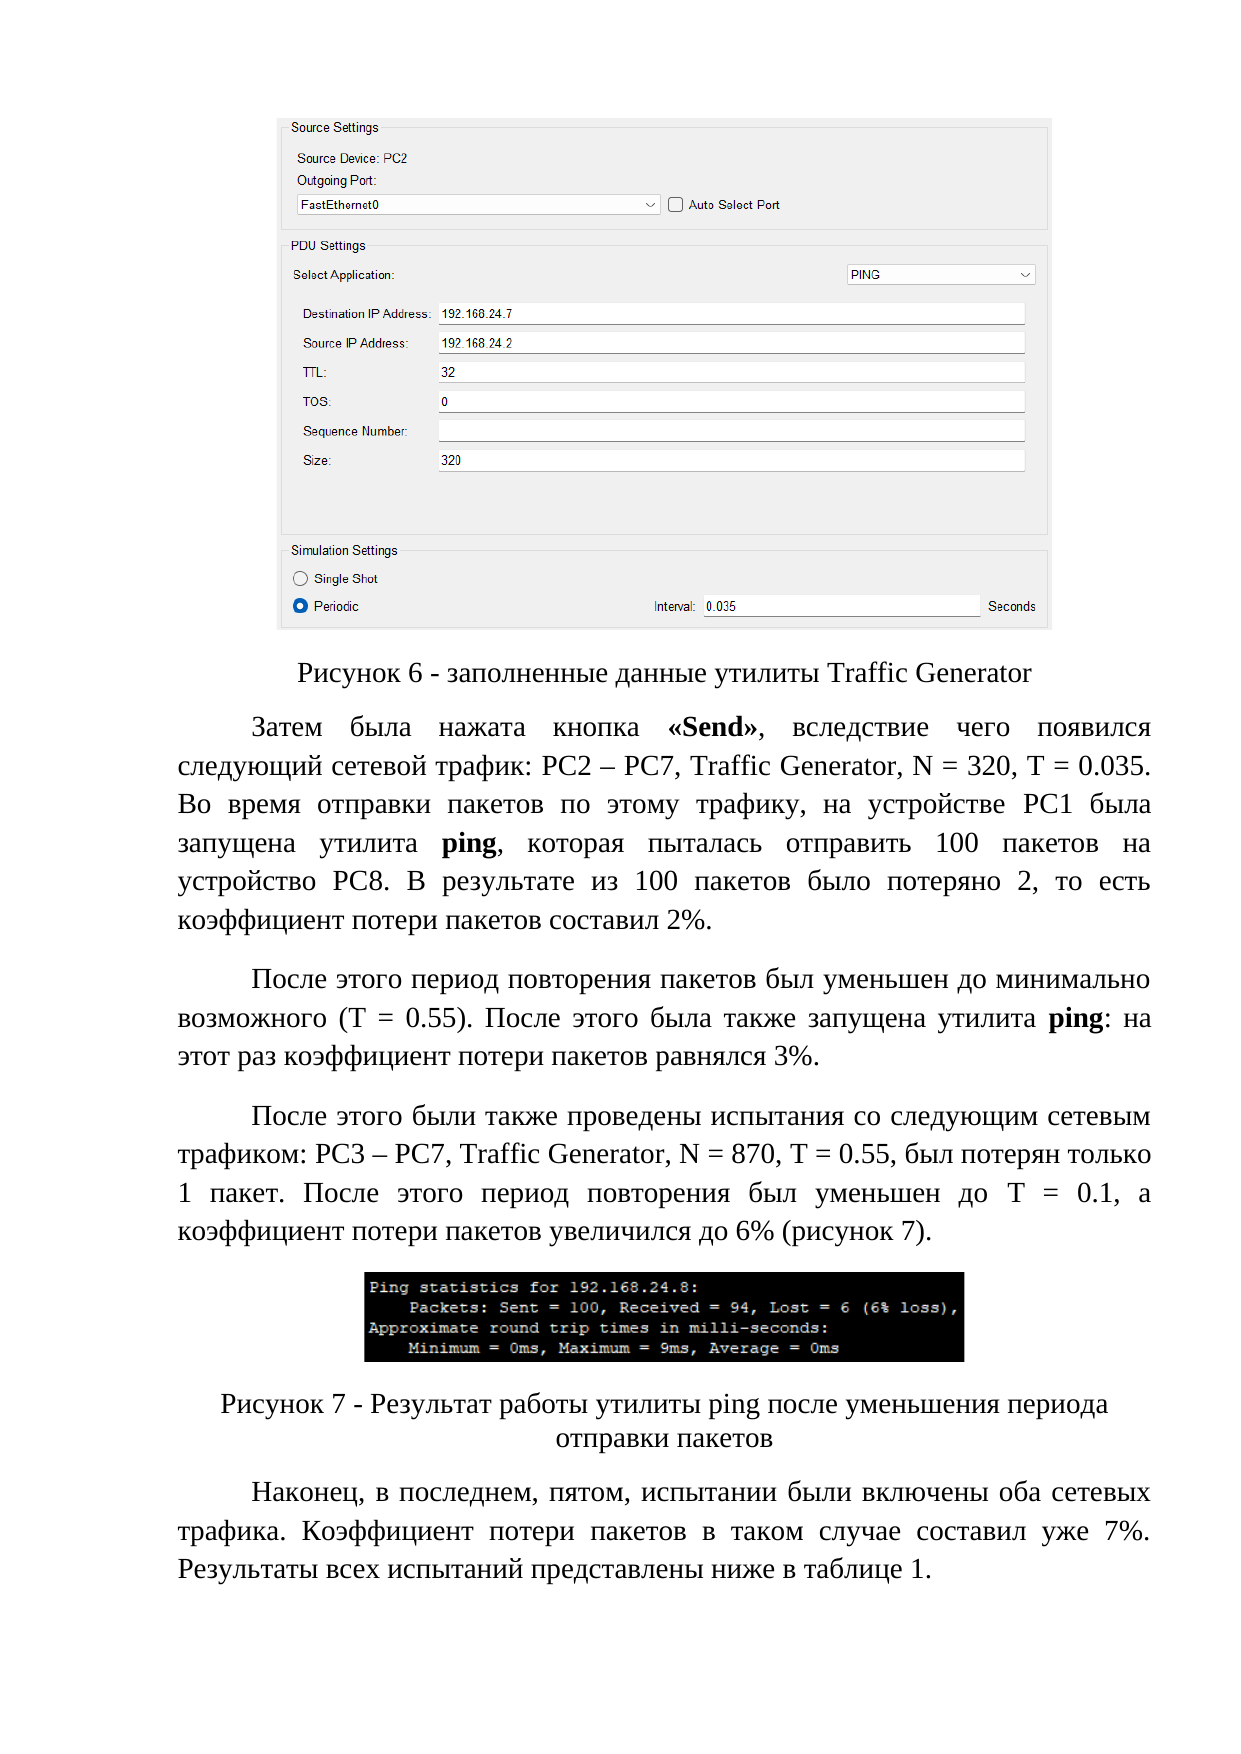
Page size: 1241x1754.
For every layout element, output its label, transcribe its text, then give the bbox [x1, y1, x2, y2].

text После этого были также проведены испытания со следующим сетевым трафиком: PC3 – PC7, Traffic Generator, N = 870, T = 0.55, был потерян только 1 пакет. После этого период повторения был уменьшен до T = 0.1, а коэффициент потери пакетов увеличился до 6% (рисунок 7). [177, 1098, 1152, 1247]
picture [364, 1272, 965, 1362]
picture [276, 118, 1053, 630]
text Затем была нажата кнопка «Send», вследствие чего появился следующий сетевой трафик: PC2 – PC7, Traffic Generator, N = 320, T = 0.035. Во время отправки пакетов по этому трафику, на устройстве PC1 была запущена утилита ping, которая пыталась отправить 100 пакетов на устройство PC8. В результате из 100 пакетов было потеряно 2, то есть коэффициент потери пакетов составил 2%. [177, 709, 1152, 936]
text После этого период повторения пакетов был уменьшен до минимально возможного (T = 0.55). После этого была также запущена утилита ping: на этот раз коэффициент потери пакетов равнялся 3%. [177, 961, 1152, 1072]
text Рисунок 6 - заполненные данные утилиты Traffic Generator [177, 655, 1152, 688]
text Рисунок 7 - Результат работы утилиты ping после уменьшения периода отправки пакетов [177, 1387, 1152, 1454]
text Наконец, в последнем, пятом, испытании были включены оба сетевых трафика. Коэффициент потери пакетов в таком случае составил уже 7%. Результаты всех испытаний представлены ниже в таблице 1. [177, 1474, 1152, 1585]
